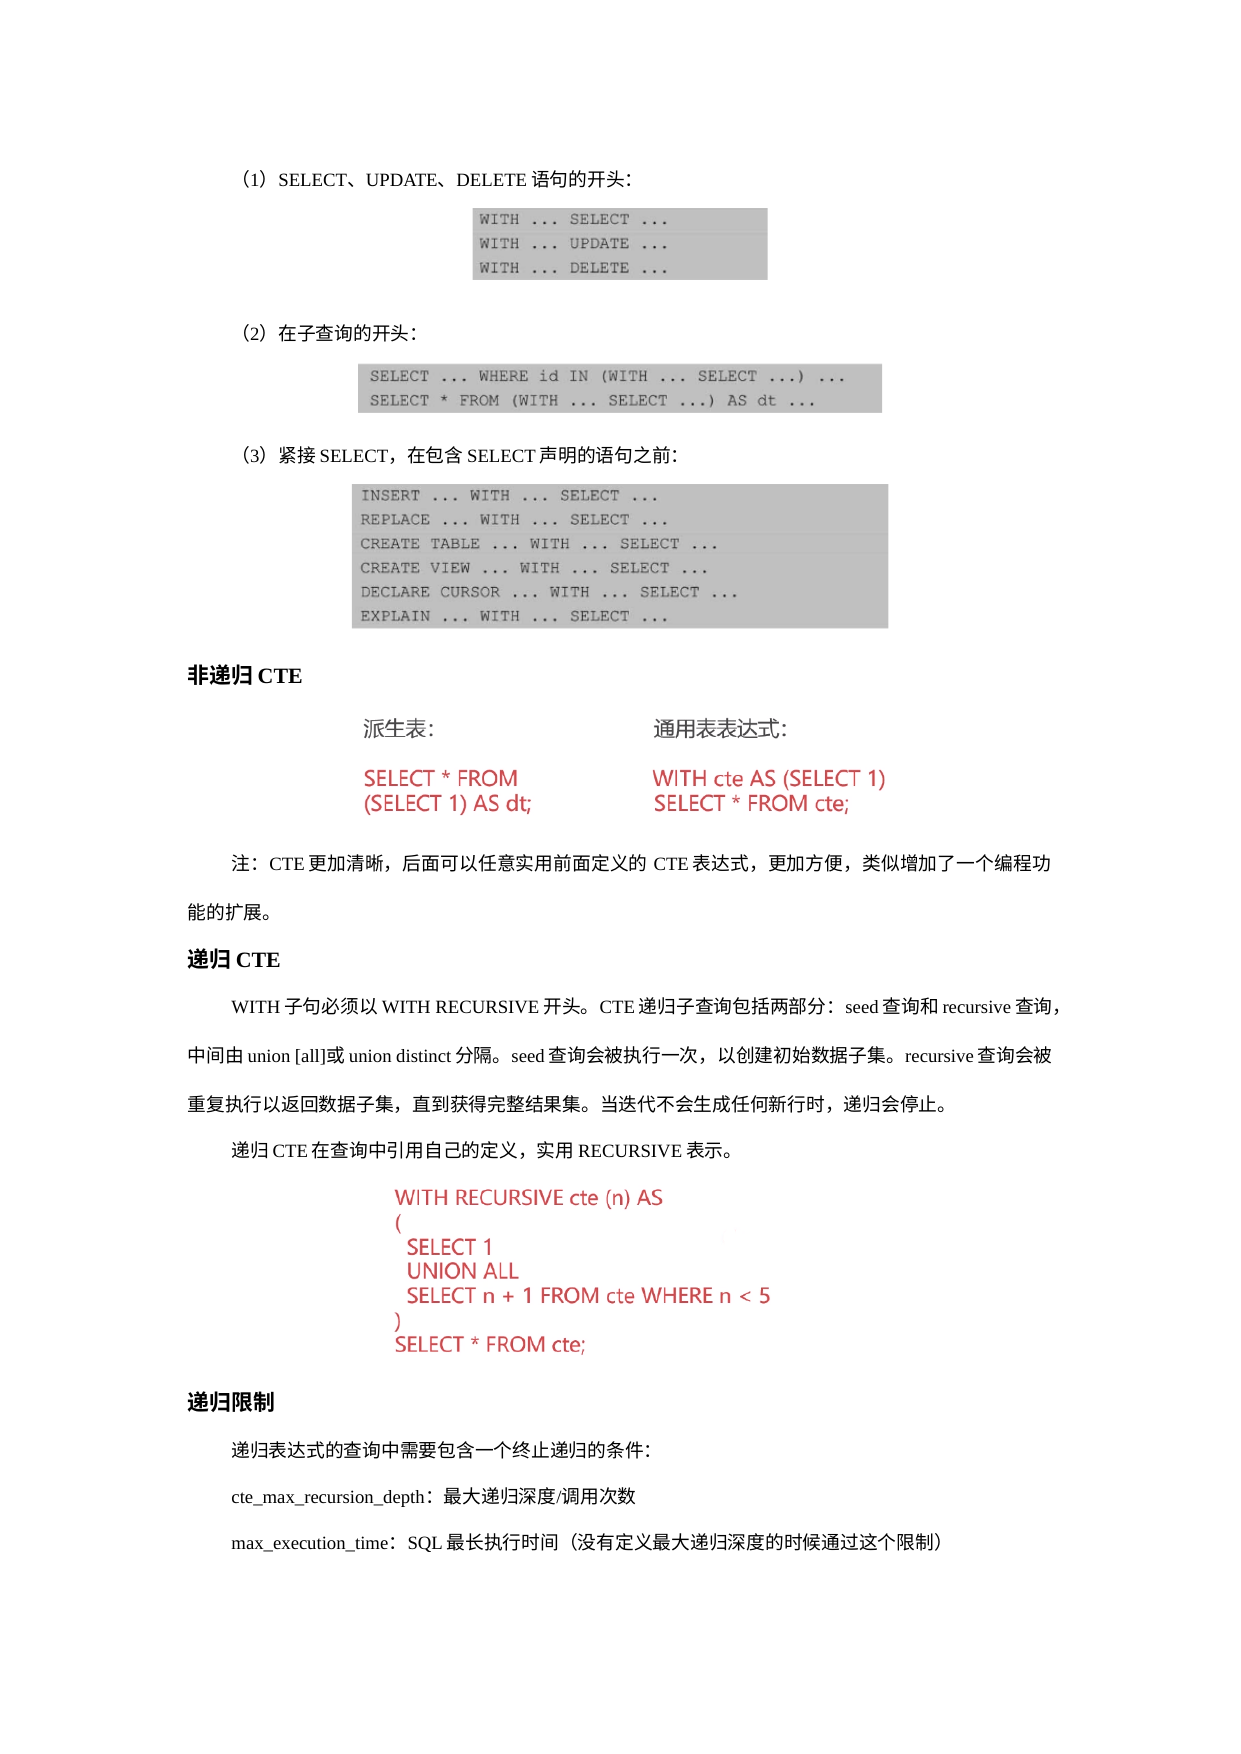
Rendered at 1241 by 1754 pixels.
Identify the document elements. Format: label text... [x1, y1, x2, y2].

subtitle 递归CTE [187, 941, 1053, 974]
text cte_max_recursion_depth：最大递归深度/调用次数 [187, 1479, 1053, 1512]
text WITH子句必须以WITH RECURSIVE开头。CTE递归子查询包括两部分：seed查询和recursive查询，中间由union [all]或union distinct分隔。seed查询会被执行一次，以创建初始数据子集。recursive查询会被重复执行以返回数据子集，直到获得完整结果集。当迭代不会生成任何新行时，递归会停止。 [187, 989, 1053, 1119]
list 紧接SELECT，在包含SELECT声明的语句之前： [187, 438, 1053, 471]
subtitle 递归限制 [187, 1385, 1053, 1417]
picture [472, 208, 768, 280]
text 递归CTE在查询中引用自己的定义，实用RECURSIVE表示。 [187, 1133, 1053, 1166]
list 在子查询的开头： [187, 316, 1053, 349]
text max_execution_time：SQL最长执行时间（没有定义最大递归深度的时候通过这个限制） [187, 1525, 1053, 1558]
text 注：CTE更加清晰，后面可以任意实用前面定义的CTE表达式，更加方便，类似增加了一个编程功能的扩展。 [187, 846, 1053, 928]
subtitle 非递归CTE [187, 657, 1053, 690]
picture [351, 484, 889, 629]
list SELECT、UPDATE、DELETE语句的开头： [187, 162, 1053, 194]
text 递归表达式的查询中需要包含一个终止递归的条件： [187, 1433, 1053, 1466]
picture [358, 362, 883, 413]
picture [382, 1179, 859, 1371]
picture [348, 705, 892, 823]
